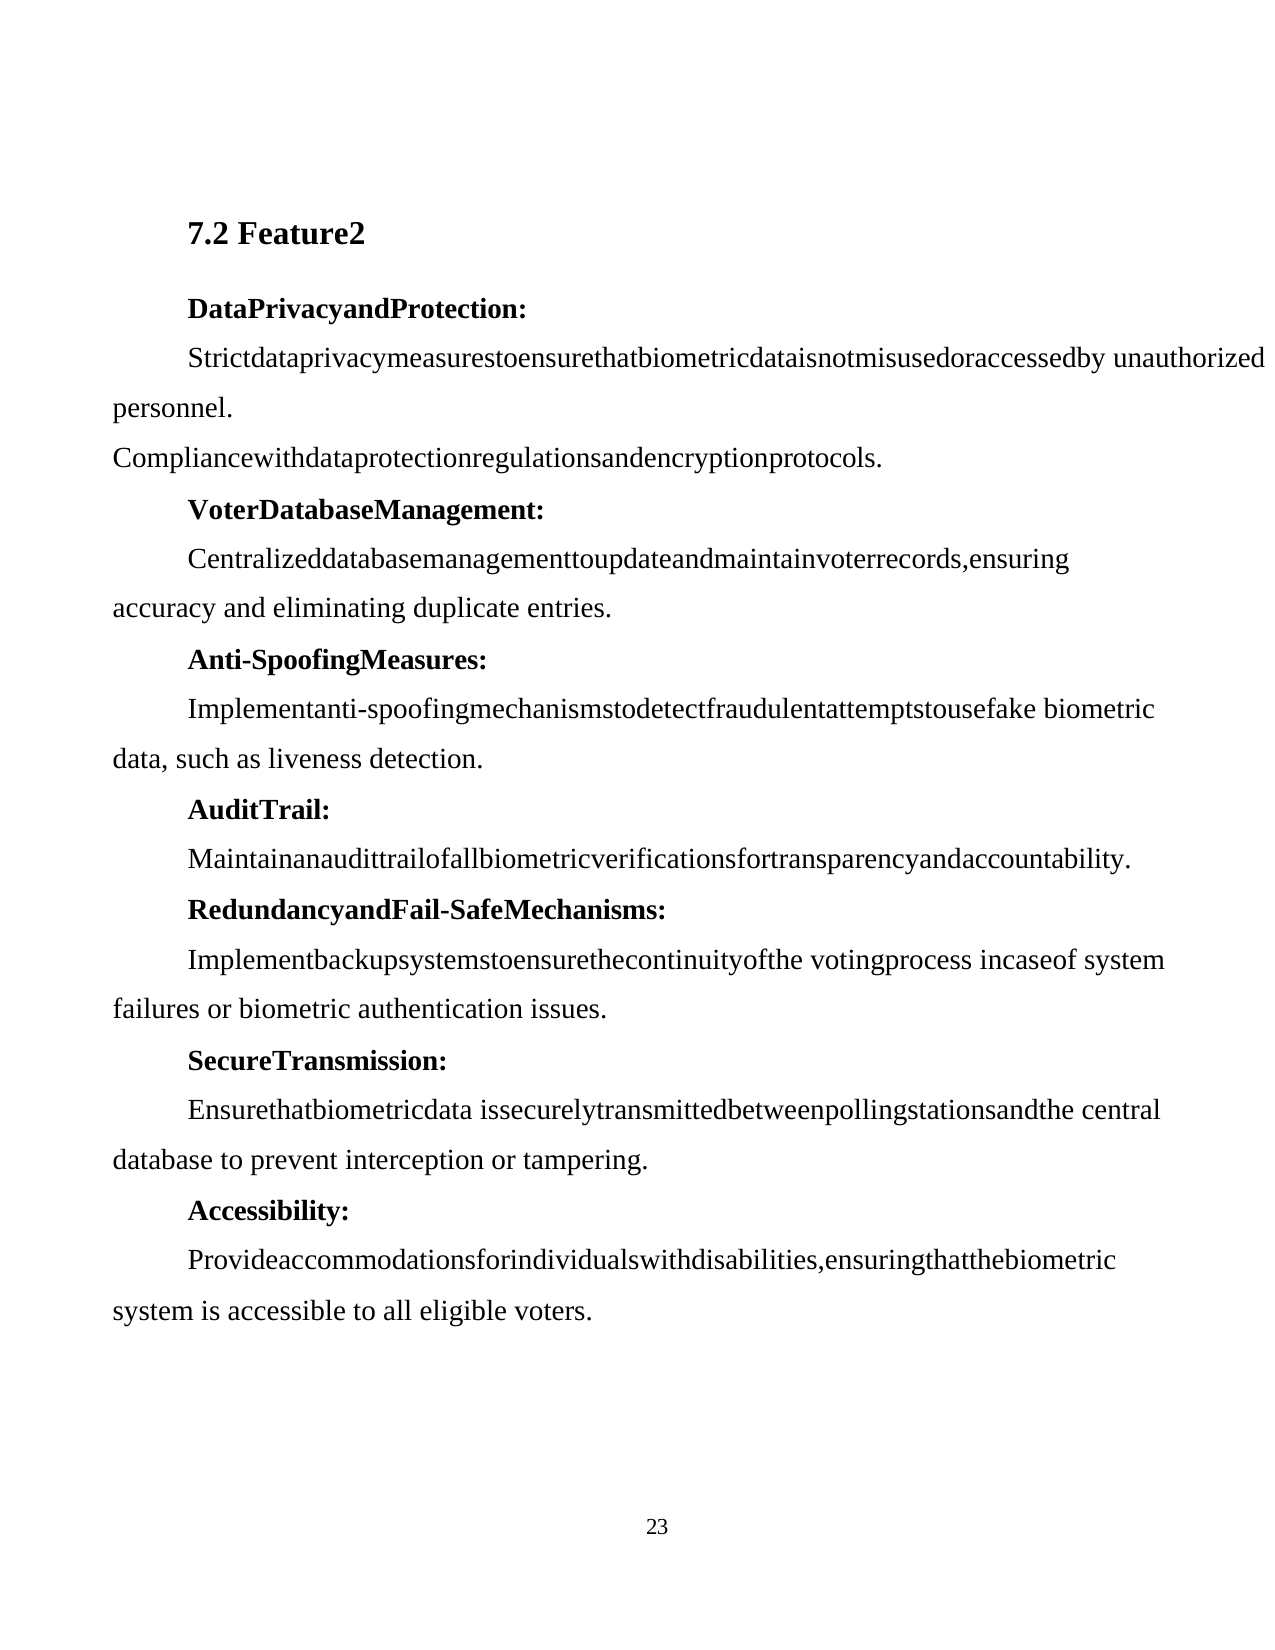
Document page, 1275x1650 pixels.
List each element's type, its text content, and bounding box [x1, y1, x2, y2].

text Implementanti-spoofingmechanismstodetectfraudulentattemptstousefake biometric data, such as liveness detection. [112, 691, 1178, 774]
text Provideaccommodationsforindividualswithdisabilities,ensuringthatthebiometric system is accessible to all eligible voters. [112, 1242, 1178, 1326]
text Centralizeddatabasemanagementtoupdateandmaintainvoterrecords,ensuring accuracy and eliminating duplicate entries. [112, 541, 1178, 624]
subtitle RedundancyandFail-SafeMechanisms: [187, 892, 1275, 926]
subtitle DataPrivacyandProtection: [187, 291, 1275, 324]
text Strictdataprivacymeasurestoensurethatbiometricdataisnotmisusedoraccessedby unauthorized personnel. [112, 340, 1275, 424]
subtitle AuditTrail: [187, 792, 1275, 826]
text Compliancewithdataprotectionregulationsandencryptionprotocols. [112, 441, 1275, 474]
text Ensurethatbiometricdata issecurelytransmittedbetweenpollingstationsandthe central database to prevent interception or tampering. [112, 1092, 1178, 1175]
text Maintainanaudittrailofallbiometricverificationsfortransparencyandaccountability. [187, 841, 1275, 874]
subtitle Feature2 [187, 213, 1275, 252]
subtitle SecureTransmission: [187, 1043, 1275, 1076]
subtitle VoterDatabaseManagement: [187, 492, 1275, 525]
text Implementbackupsystemstoensurethecontinuityofthe votingprocess incaseof system failures or biometric authentication issues. [112, 942, 1178, 1025]
subtitle Anti-SpoofingMeasures: [187, 642, 1275, 675]
subtitle Accessibility: [187, 1193, 1275, 1226]
